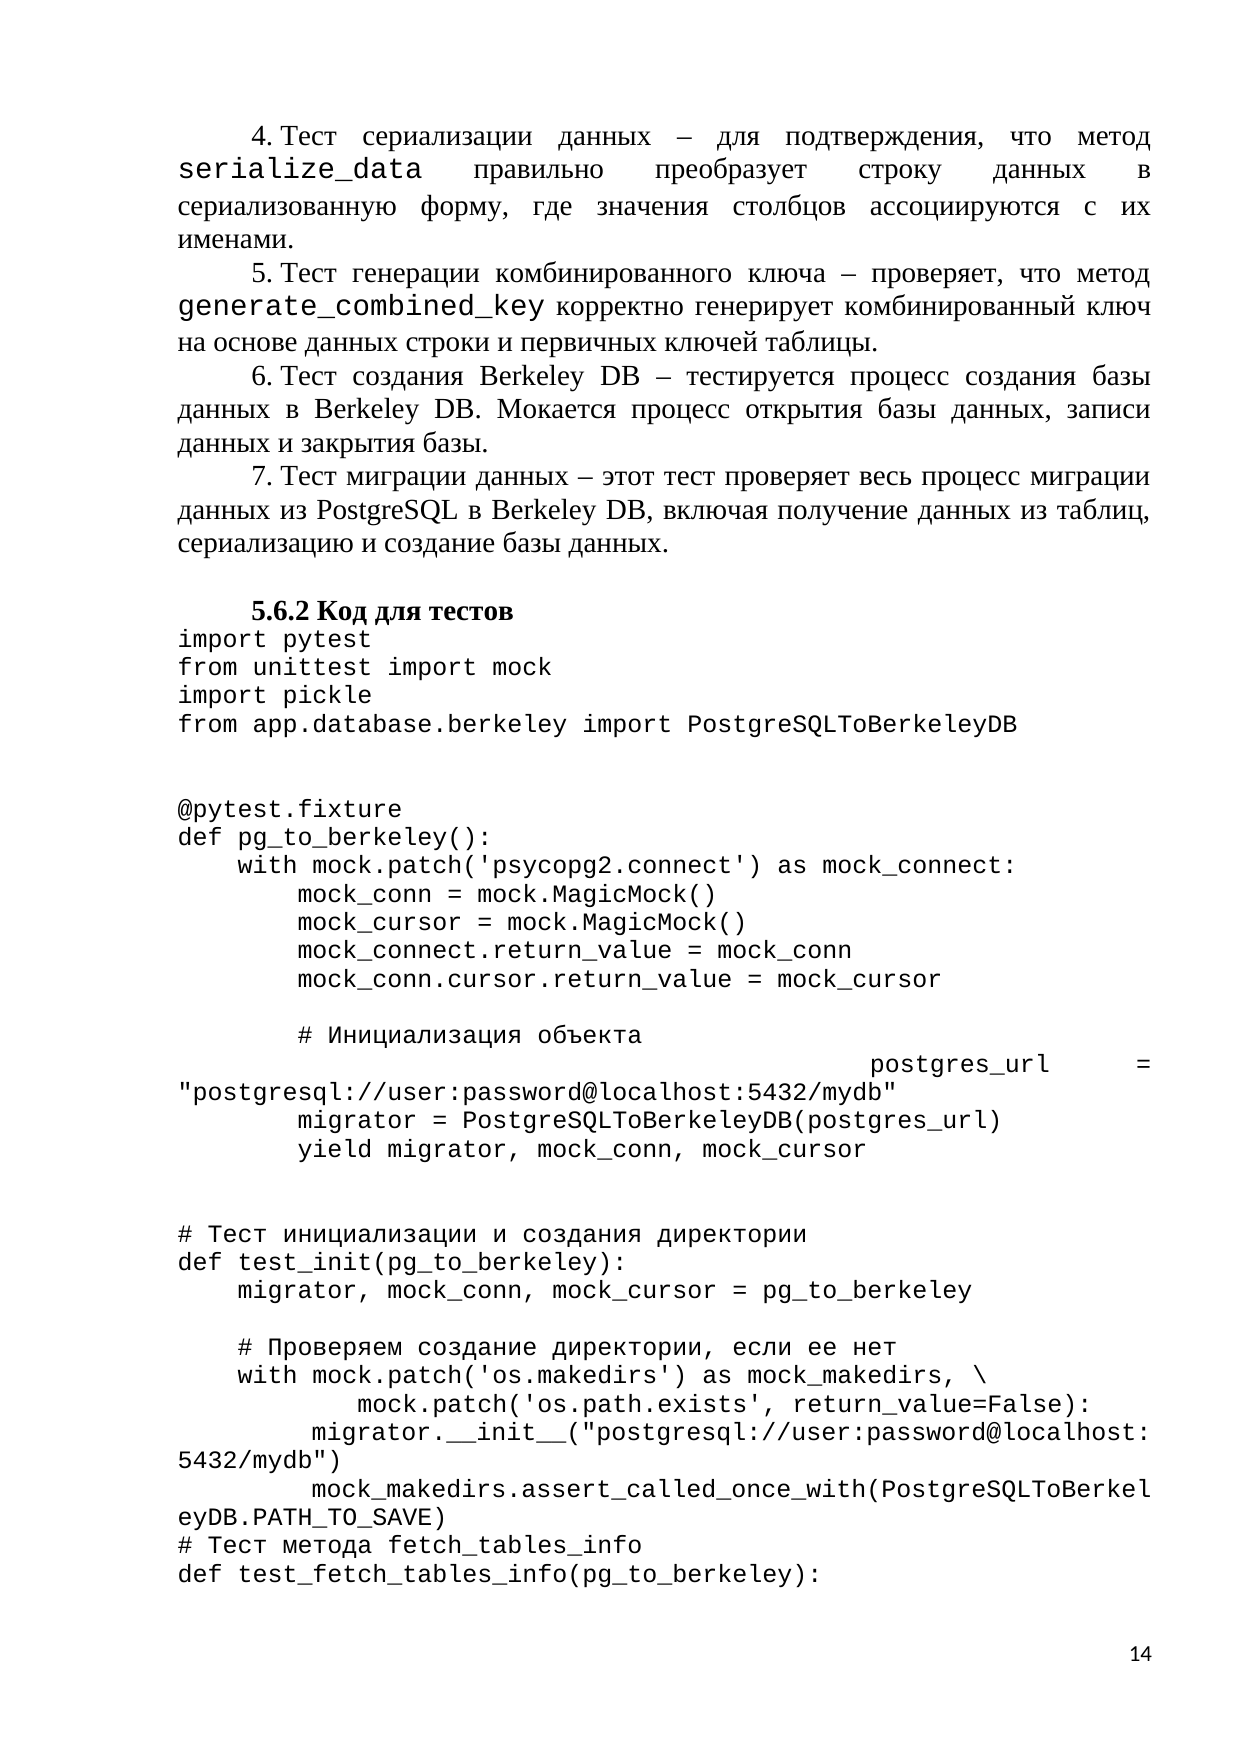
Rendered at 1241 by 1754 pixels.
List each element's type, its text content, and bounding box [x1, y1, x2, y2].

text 7. Тест миграции данных – этот тест проверяет весь процесс миграции данных из PostgreSQL в Berkeley DB, включая получение данных из таблиц, сериализацию и создание базы данных. [177, 458, 1152, 559]
text def test_init(pg_to_berkeley): [177, 1249, 1152, 1278]
text yield migrator, mock_conn, mock_cursor [177, 1136, 1152, 1164]
text # Проверяем создание директории, если ее нет [177, 1334, 1152, 1363]
text mock_conn = mock.MagicMock() [177, 881, 1152, 909]
text def pg_to_berkeley(): [177, 824, 1152, 853]
text mock_makedirs.assert_called_once_with(PostgreSQLToBerkeleyDB.PATH_TO_SAVE) [177, 1476, 1152, 1533]
text mock.patch('os.path.exists', return_value=False): [177, 1391, 1152, 1419]
text with mock.patch('psycopg2.connect') as mock_connect: [177, 853, 1152, 881]
text # Тест метода fetch_tables_info [177, 1533, 1152, 1561]
text mock_cursor = mock.MagicMock() [177, 909, 1152, 938]
text @pytest.fixture [177, 796, 1152, 824]
text 6. Тест создания Berkeley DB – тестируется процесс создания базы данных в Berkeley DB. Мокается процесс открытия базы данных, записи данных и закрытия базы. [177, 358, 1152, 458]
text mock_connect.return_value = mock_conn [177, 938, 1152, 966]
text migrator = PostgreSQLToBerkeleyDB(postgres_url) [177, 1108, 1152, 1136]
subtitle 5.6.2 Код для тестов [177, 593, 1152, 626]
text 5. Тест генерации комбинированного ключа – проверяет, что метод generate_combined_key корректно генерирует комбинированный ключ на основе данных строки и первичных ключей таблицы. [177, 255, 1152, 358]
text from app.database.berkeley import PostgreSQLToBerkeleyDB [177, 711, 1152, 739]
text # Инициализация объекта [177, 1023, 1152, 1051]
text import pickle [177, 683, 1152, 711]
text from unittest import mock [177, 654, 1152, 683]
text mock_conn.cursor.return_value = mock_cursor [177, 966, 1152, 994]
text migrator.__init__("postgresql://user:password@localhost:5432/mydb") [177, 1419, 1152, 1476]
text with mock.patch('os.makedirs') as mock_makedirs, \ [177, 1363, 1152, 1391]
text import pytest [177, 626, 1152, 654]
text migrator, mock_conn, mock_cursor = pg_to_berkeley [177, 1278, 1152, 1306]
text def test_fetch_tables_info(pg_to_berkeley): [177, 1561, 1152, 1589]
text # Тест инициализации и создания директории [177, 1221, 1152, 1249]
text 4. Тест сериализации данных – для подтверждения, что метод serialize_data правильно преобразует строку данных в сериализованную форму, где значения столбцов ассоциируются с их именами. [177, 118, 1152, 255]
text postgres_url = "postgresql://user:password@localhost:5432/mydb" [177, 1051, 1152, 1108]
